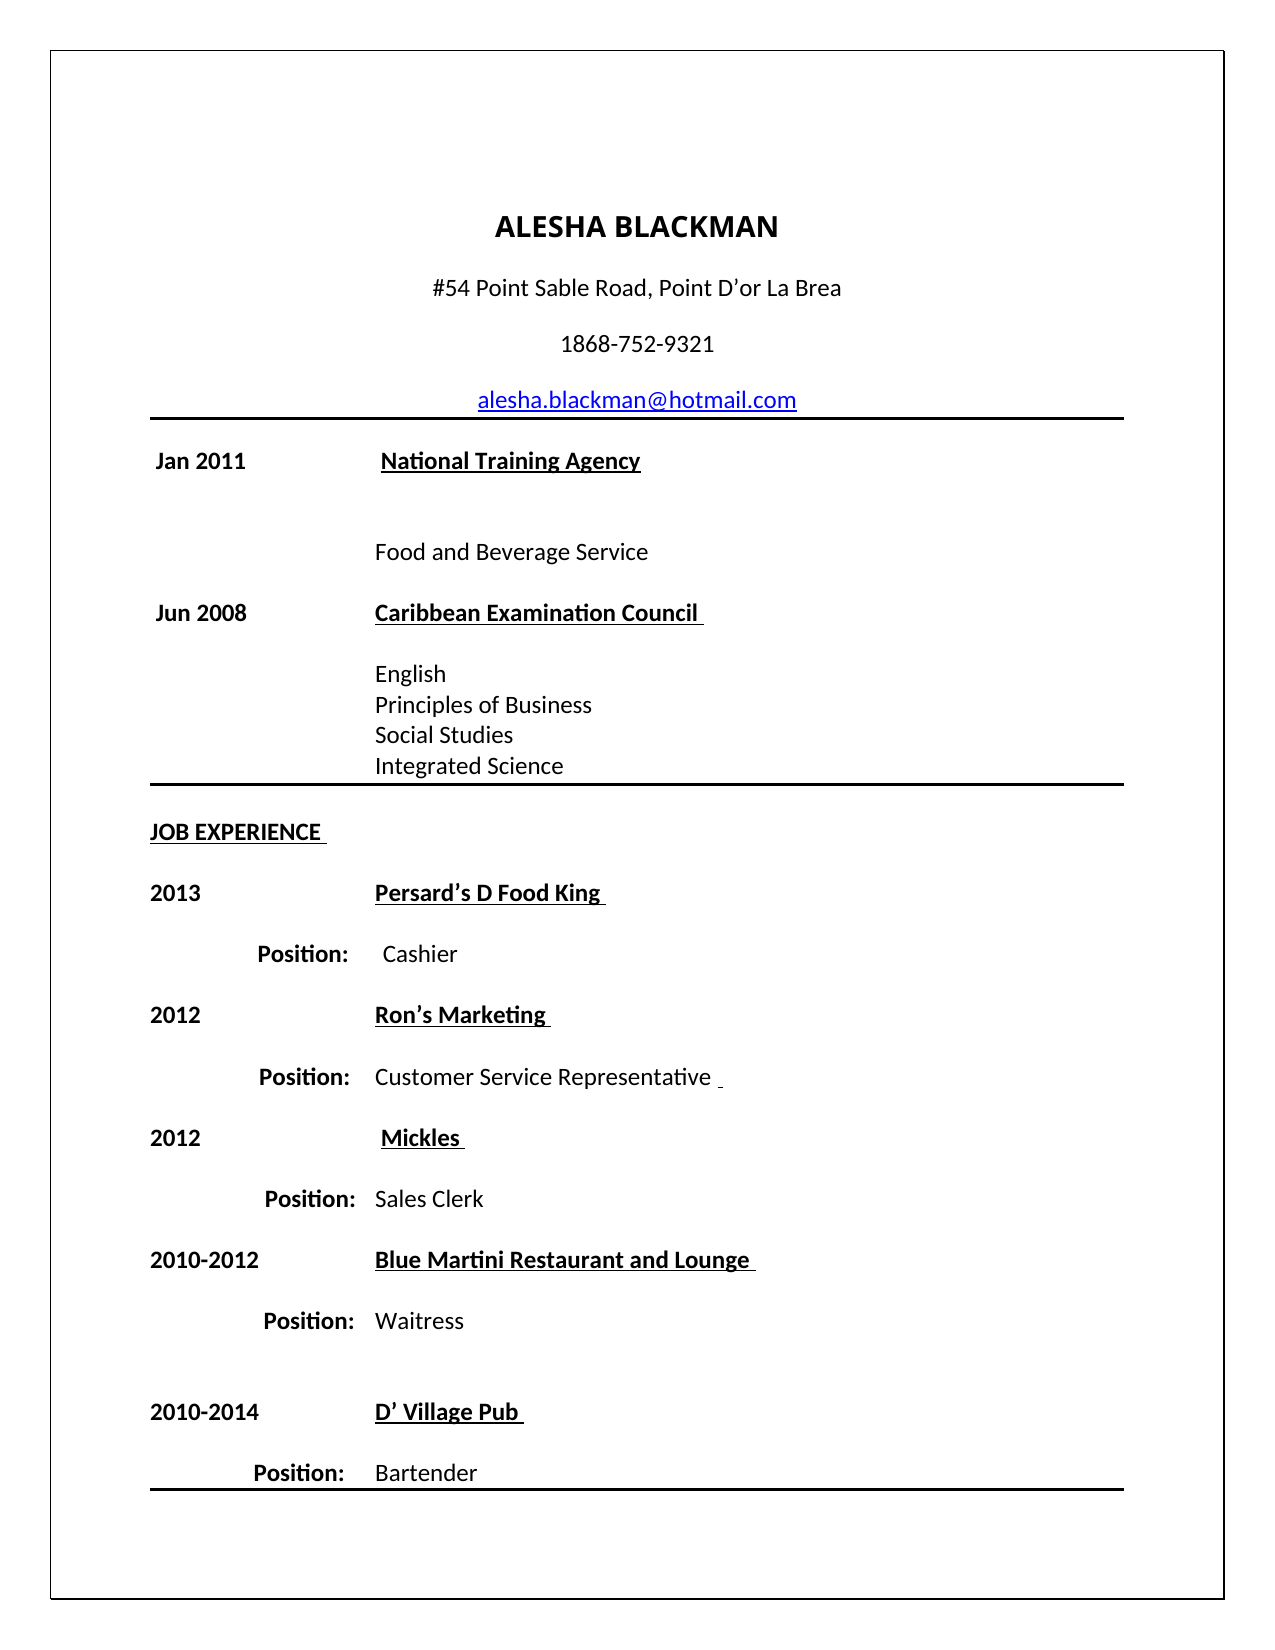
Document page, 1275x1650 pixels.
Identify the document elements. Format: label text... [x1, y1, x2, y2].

text 2010-2014 D’ Village Pub [150, 1396, 1124, 1427]
text Position: Customer Service Representative [150, 1061, 1124, 1091]
text JOB EXPERIENCE [150, 816, 1124, 847]
text Position: Sales Clerk [150, 1183, 1124, 1213]
text 2012 Ron’s Marketing [150, 999, 1124, 1030]
text Jan 2011 National Training Agency [150, 445, 1124, 476]
text 2010-2012 Blue Martini Restaurant and Lounge [150, 1244, 1124, 1274]
text Jun 2008 Caribbean Examination Council [150, 598, 1124, 628]
text Principles of Business [150, 689, 1124, 720]
text 1868-752-9321 [150, 328, 1124, 359]
text Position: Cashier [150, 938, 1124, 969]
text 2013 Persard’s D Food King [150, 877, 1124, 908]
text Food and Beverage Service [300, 537, 1124, 567]
text alesha.blackman@hotmail.com [150, 384, 1124, 417]
text Position: Waitress [150, 1305, 1124, 1335]
text 2012 Mickles [150, 1122, 1124, 1152]
text Social Studies [150, 720, 1124, 750]
text Integrated Science [150, 750, 1124, 783]
text English [150, 659, 1124, 689]
text ALESHA BLACKMAN [150, 206, 1124, 246]
text #54 Point Sable Road, Point D’or La Brea [150, 272, 1124, 303]
text Position: Bartender [150, 1457, 1124, 1488]
